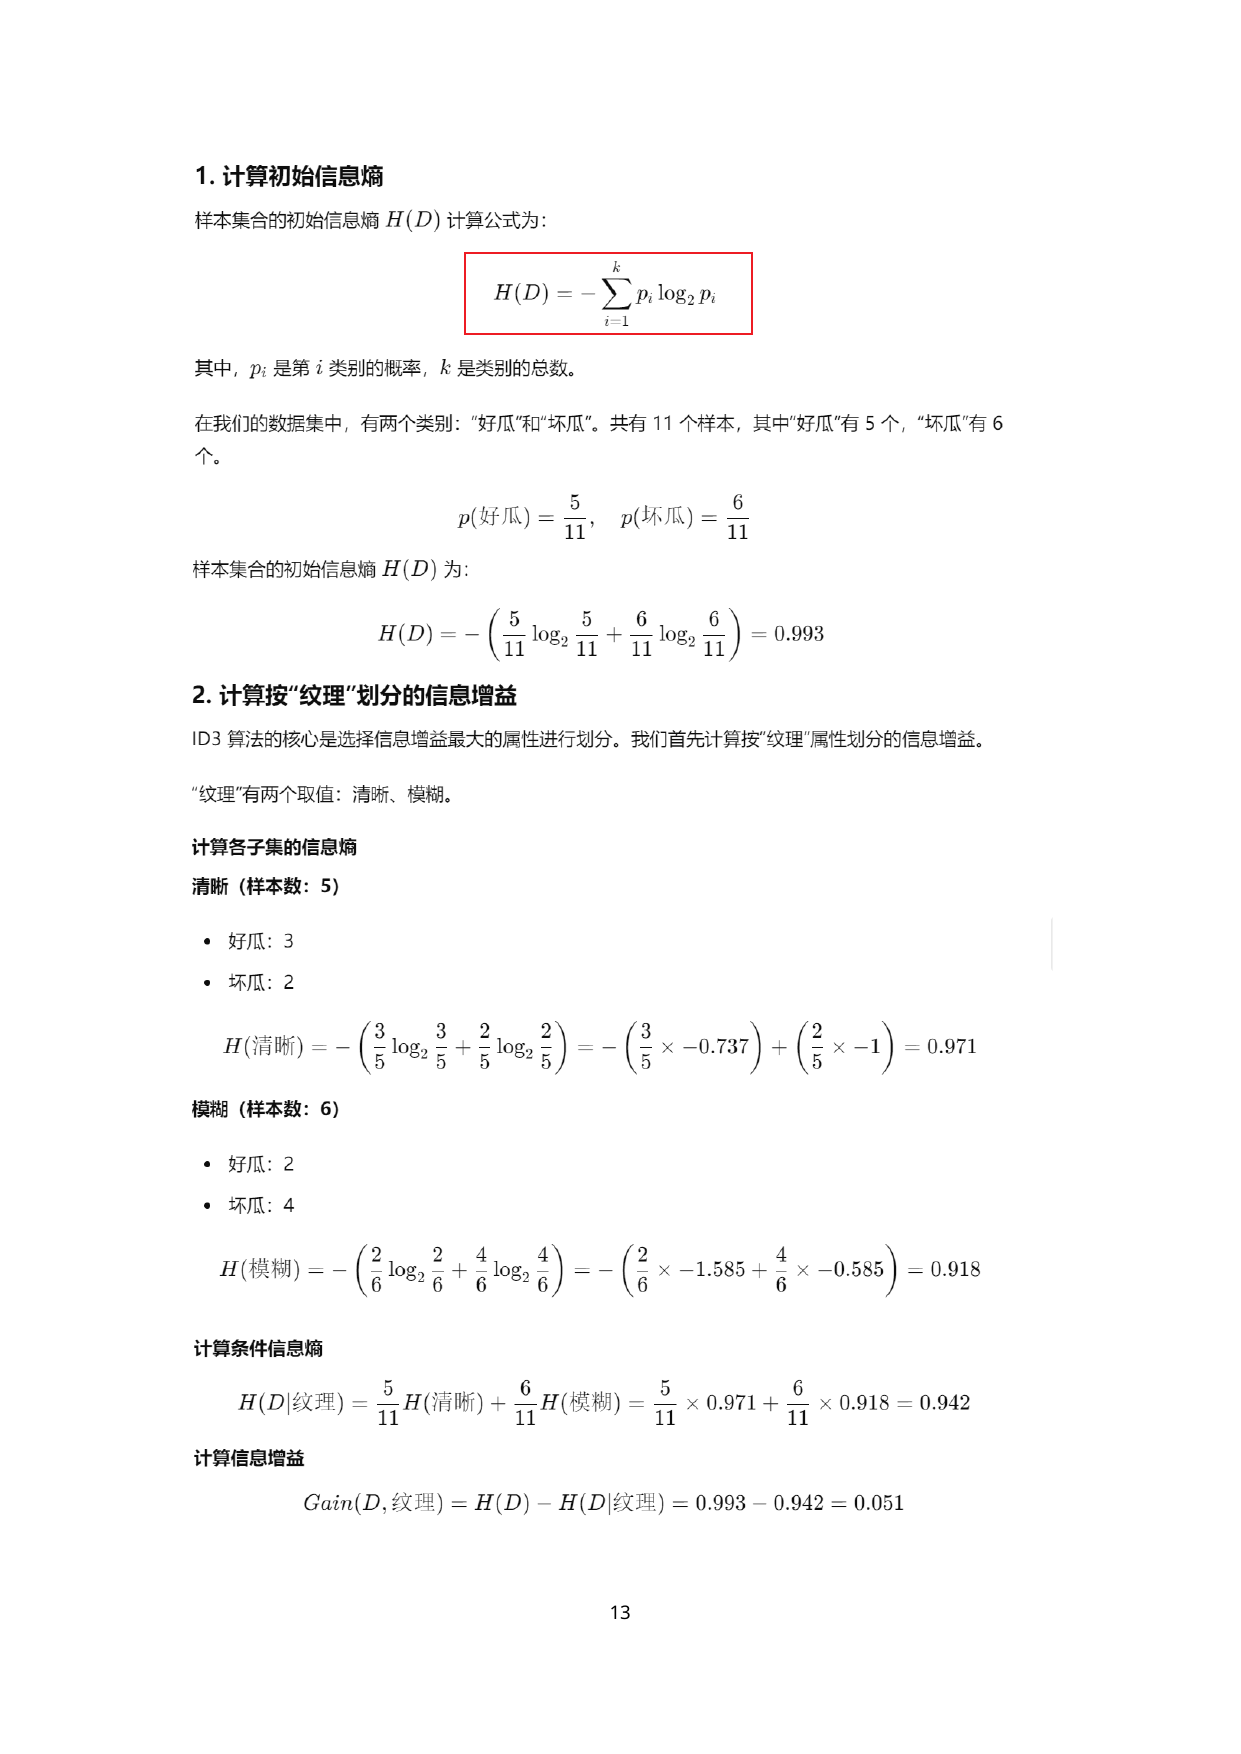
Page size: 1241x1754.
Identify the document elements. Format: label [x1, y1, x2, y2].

picture [187, 1329, 1053, 1524]
picture [187, 159, 1053, 548]
picture [187, 549, 1053, 674]
picture [187, 679, 1053, 1311]
